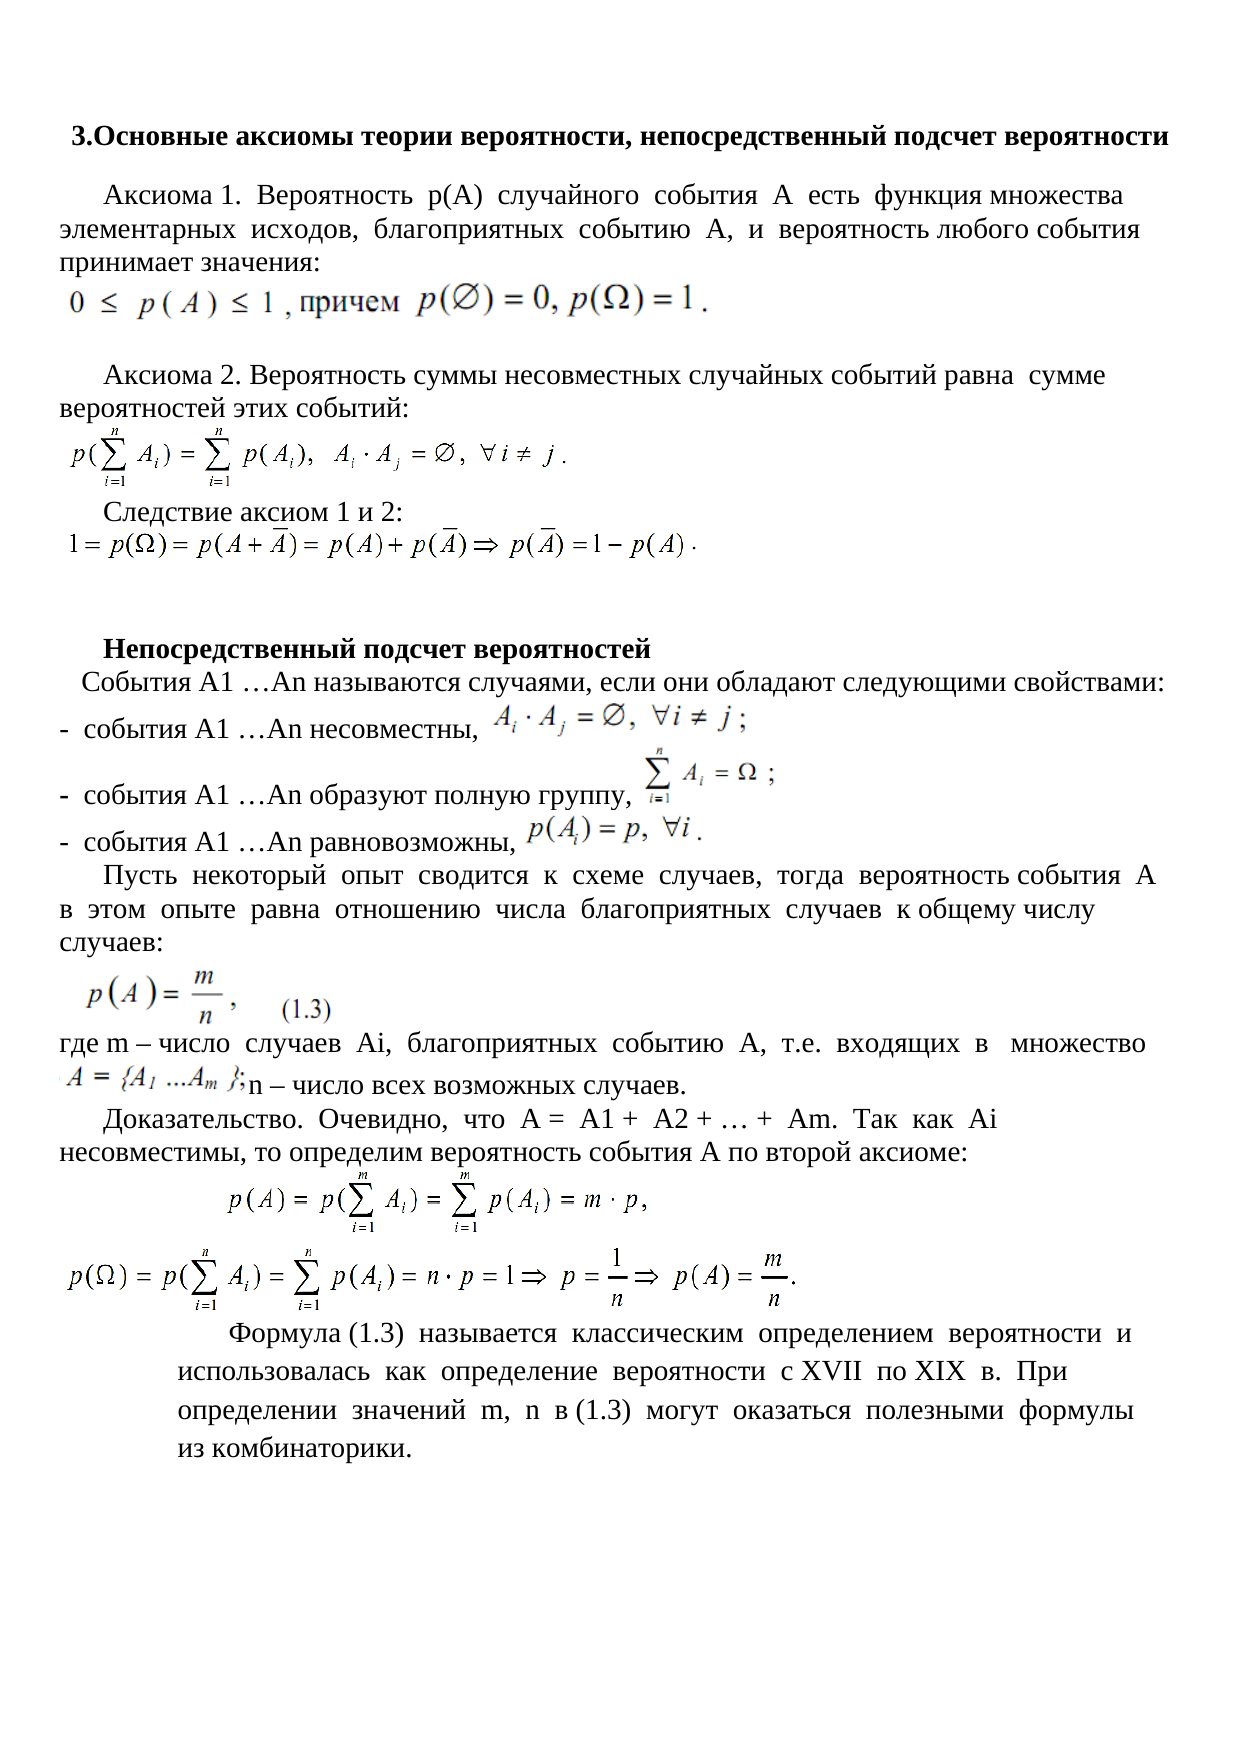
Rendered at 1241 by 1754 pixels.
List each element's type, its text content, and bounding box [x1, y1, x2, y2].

text Следствие аксиом 1 и 2: [59, 494, 1181, 528]
picture [59, 284, 294, 324]
picture [59, 1168, 799, 1315]
text Аксиома 2. Вероятность суммы несовместных случайных событий равна сумме вероятностей этих событий: [59, 357, 1181, 424]
text Доказательство. Очевидно, что A = A1 + A2 + … + Am. Так как Аi несовместимы, то определим вероятность события A по второй аксиоме: [59, 1101, 1181, 1168]
text - события А1 …Аn образуют полную группу, [59, 745, 1181, 811]
picture [59, 958, 244, 1026]
picture [59, 527, 703, 564]
picture [300, 278, 717, 324]
text - события А1 …Аn равновозможны, [59, 811, 1181, 857]
text Аксиома 1. Вероятность p(А) случайного события А есть функция множества элементарных исходов, благоприятных событию А, и вероятность любого события принимает значения: [59, 177, 1181, 278]
picture [59, 1058, 249, 1095]
text - события А1 …Аn несовместны, [59, 698, 1181, 745]
picture [523, 810, 709, 852]
picture [639, 745, 779, 805]
text Непосредственный подсчет вероятностей [59, 631, 1181, 664]
picture [258, 998, 341, 1026]
text 3.Основные аксиомы теории вероятности, непосредственный подсчет вероятности [59, 118, 1181, 152]
picture [59, 424, 569, 495]
text где m – число случаев Аi, благоприятных событию А, т.е. входящих в множество n – число всех возможных случаев. [59, 1025, 1181, 1101]
picture [486, 698, 757, 739]
text События А1 …Аn называются случаями, если они обладают следующими свойствами: [59, 664, 1181, 698]
text Пусть некоторый опыт сводится к схеме случаев, тогда вероятность события А в этом опыте равна отношению числа благоприятных случаев к общему числу случаев: [59, 857, 1181, 958]
text Формула (1.3) называется классическим определением вероятности и использовалась как определение вероятности с XVII по XIX в. При определении значений m, n в (1.3) могут оказаться полезными формулы из комбинаторики. [177, 1315, 1152, 1464]
